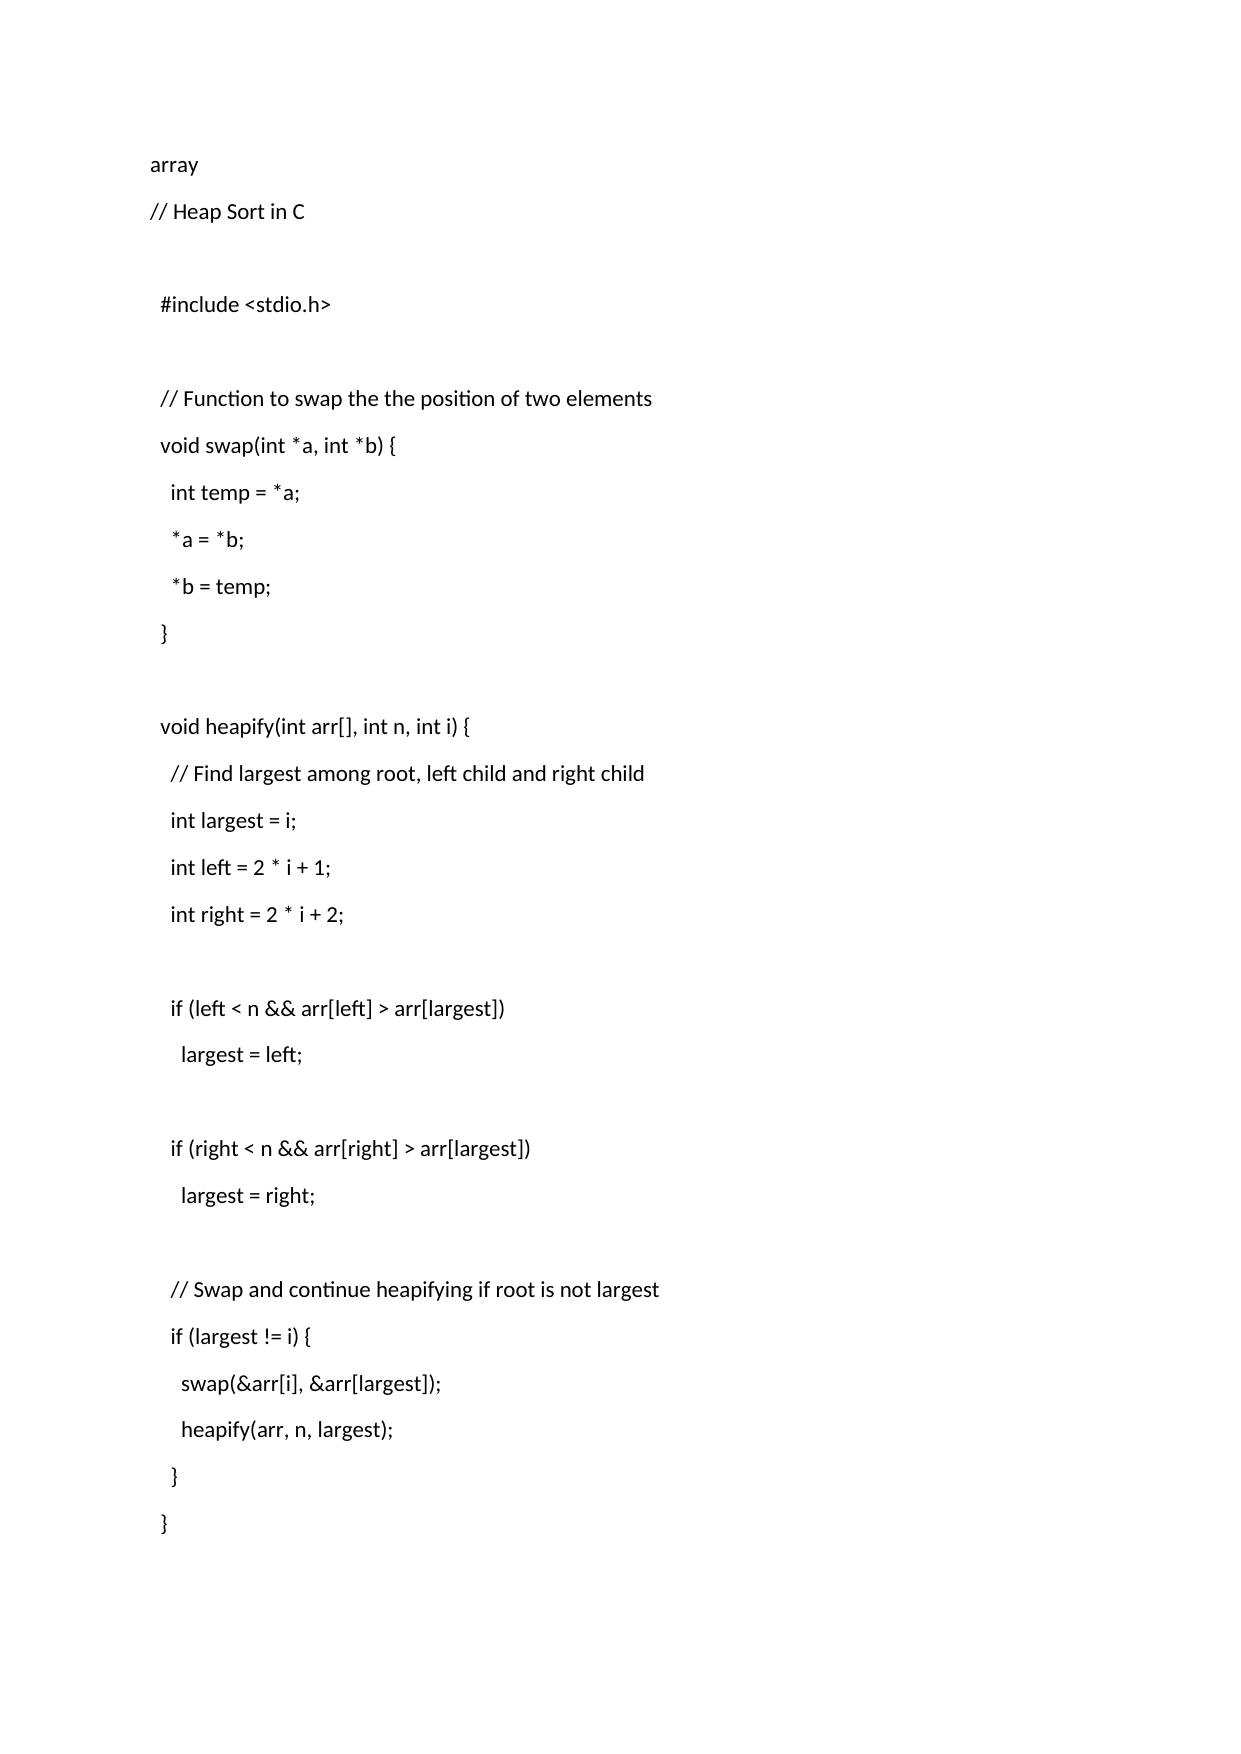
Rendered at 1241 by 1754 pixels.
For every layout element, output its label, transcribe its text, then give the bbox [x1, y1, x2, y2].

text void swap(int *a, int *b) { [150, 431, 1090, 459]
text #include <stdio.h> [150, 291, 1090, 319]
text largest = right; [150, 1181, 1090, 1209]
text int left = 2 * i + 1; [150, 853, 1090, 881]
text array [150, 150, 1090, 178]
text } [150, 1462, 1090, 1491]
text // Heap Sort in C [150, 197, 1090, 225]
text if (left < n && arr[left] > arr[largest]) [150, 994, 1090, 1022]
text // Function to swap the the position of two elements [150, 384, 1090, 412]
text void heapify(int arr[], int n, int i) { [150, 712, 1090, 741]
text *b = temp; [150, 572, 1090, 600]
text swap(&arr[i], &arr[largest]); [150, 1369, 1090, 1397]
text if (largest != i) { [150, 1322, 1090, 1350]
text // Find largest among root, left child and right child [150, 759, 1090, 787]
text int right = 2 * i + 2; [150, 900, 1090, 928]
text *a = *b; [150, 525, 1090, 553]
text largest = left; [150, 1041, 1090, 1069]
text int largest = i; [150, 806, 1090, 834]
text } [150, 619, 1090, 647]
text int temp = *a; [150, 478, 1090, 506]
text if (right < n && arr[right] > arr[largest]) [150, 1134, 1090, 1162]
text // Swap and continue heapifying if root is not largest [150, 1275, 1090, 1303]
text } [150, 1509, 1090, 1537]
text heapify(arr, n, largest); [150, 1416, 1090, 1444]
